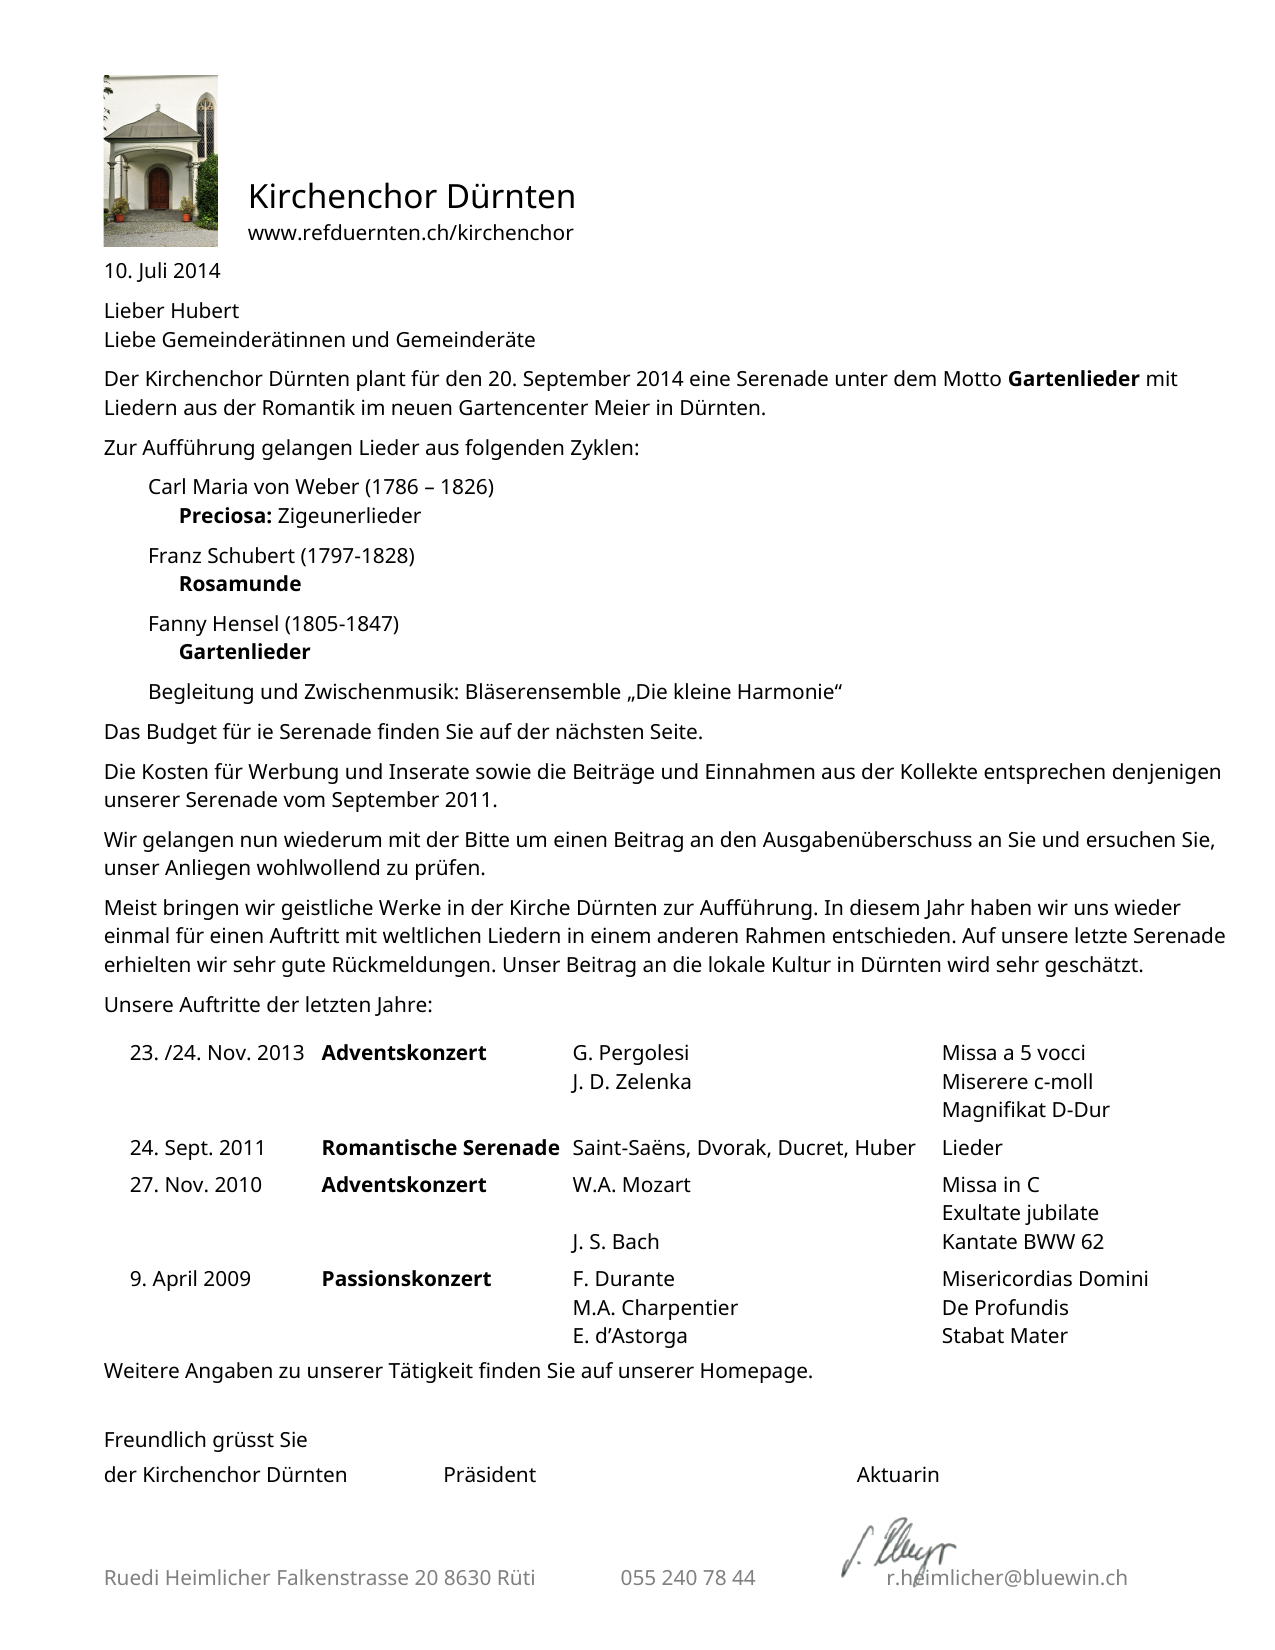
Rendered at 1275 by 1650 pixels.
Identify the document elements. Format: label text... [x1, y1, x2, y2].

table_cell Saint-Saëns, Dvorak, Ducret, Huber [561, 1124, 930, 1161]
table_cell 9. April 2009 [118, 1255, 310, 1349]
text Wir gelangen nun wiederum mit der Bitte um einen Beitrag an den Ausgabenüberschuss an Sie und ersuchen Sie, unser Anliegen wohlwollend zu prüfen. [103, 825, 1234, 882]
text Der Kirchenchor Dürnten plant für den 20. September 2014 eine Serenade unter dem Motto Gartenlieder mit Liedern aus der Romantik im neuen Gartencenter Meier in Dürnten. [103, 364, 1234, 421]
text Preciosa: Zigeunerlieder [148, 501, 1234, 529]
table_cell 24. Sept. 2011 [118, 1124, 310, 1161]
table_cell Missa in C Exultate jubilate Kantate BWW 62 [930, 1161, 1196, 1255]
text 10. Juli 2014 [103, 256, 1234, 285]
text Gartenlieder [148, 637, 1234, 666]
table_cell W.A. Mozart J. S. Bach [561, 1161, 930, 1255]
table_cell 27. Nov. 2010 [118, 1161, 310, 1255]
picture [839, 1515, 961, 1589]
text Zur Aufführung gelangen Lieder aus folgenden Zyklen: [103, 433, 1234, 461]
text Lieber Hubert [103, 296, 1200, 325]
table_cell F. Durante M.A. Charpentier E. d’Astorga [561, 1255, 930, 1349]
text Franz Schubert (1797-1828) [148, 541, 1234, 569]
table_header G. Pergolesi J. D. Zelenka [561, 1030, 930, 1124]
table_header 23. /24. Nov. 2013 [118, 1030, 310, 1124]
table_cell Romantische Serenade [310, 1124, 561, 1161]
text Rosamunde [148, 569, 1234, 598]
text Meist bringen wir geistliche Werke in der Kirche Dürnten zur Aufführung. In diesem Jahr haben wir uns wieder einmal für einen Auftritt mit weltlichen Liedern in einem anderen Rahmen entschieden. Auf unsere letzte Serenade erhielten wir sehr gute Rückmeldungen. Unser Beitrag an die lokale Kultur in Dürnten wird sehr geschätzt. [103, 893, 1234, 978]
table_header Missa a 5 vocci Miserere c-moll Magnifikat D-Dur [930, 1030, 1196, 1124]
text Weitere Angaben zu unserer Tätigkeit finden Sie auf unserer Homepage. [103, 1356, 1219, 1384]
text Das Budget für ie Serenade finden Sie auf der nächsten Seite. [103, 717, 1234, 745]
text Freundlich grüsst Sie [103, 1425, 1219, 1453]
table_cell Passionskonzert [310, 1255, 561, 1349]
text Liebe Gemeinderätinnen und Gemeinderäte [103, 325, 1200, 353]
text Carl Maria von Weber (1786 – 1826) [148, 472, 1234, 501]
picture [103, 75, 218, 247]
text der Kirchenchor Dürnten Präsident Aktuarin [103, 1460, 1219, 1488]
table_cell Misericordias Domini De Profundis Stabat Mater [930, 1255, 1196, 1349]
text Die Kosten für Werbung und Inserate sowie die Beiträge und Einnahmen aus der Kollekte entsprechen denjenigen unserer Serenade vom September 2011. [103, 757, 1234, 814]
text Unsere Auftritte der letzten Jahre: [103, 990, 1234, 1018]
table_cell Adventskonzert [310, 1161, 561, 1255]
table_header Adventskonzert [310, 1030, 561, 1124]
table_cell Lieder [930, 1124, 1196, 1161]
text Fanny Hensel (1805-1847) [148, 609, 1234, 637]
text Begleitung und Zwischenmusik: Bläserensemble „Die kleine Harmonie“ [148, 677, 1234, 706]
